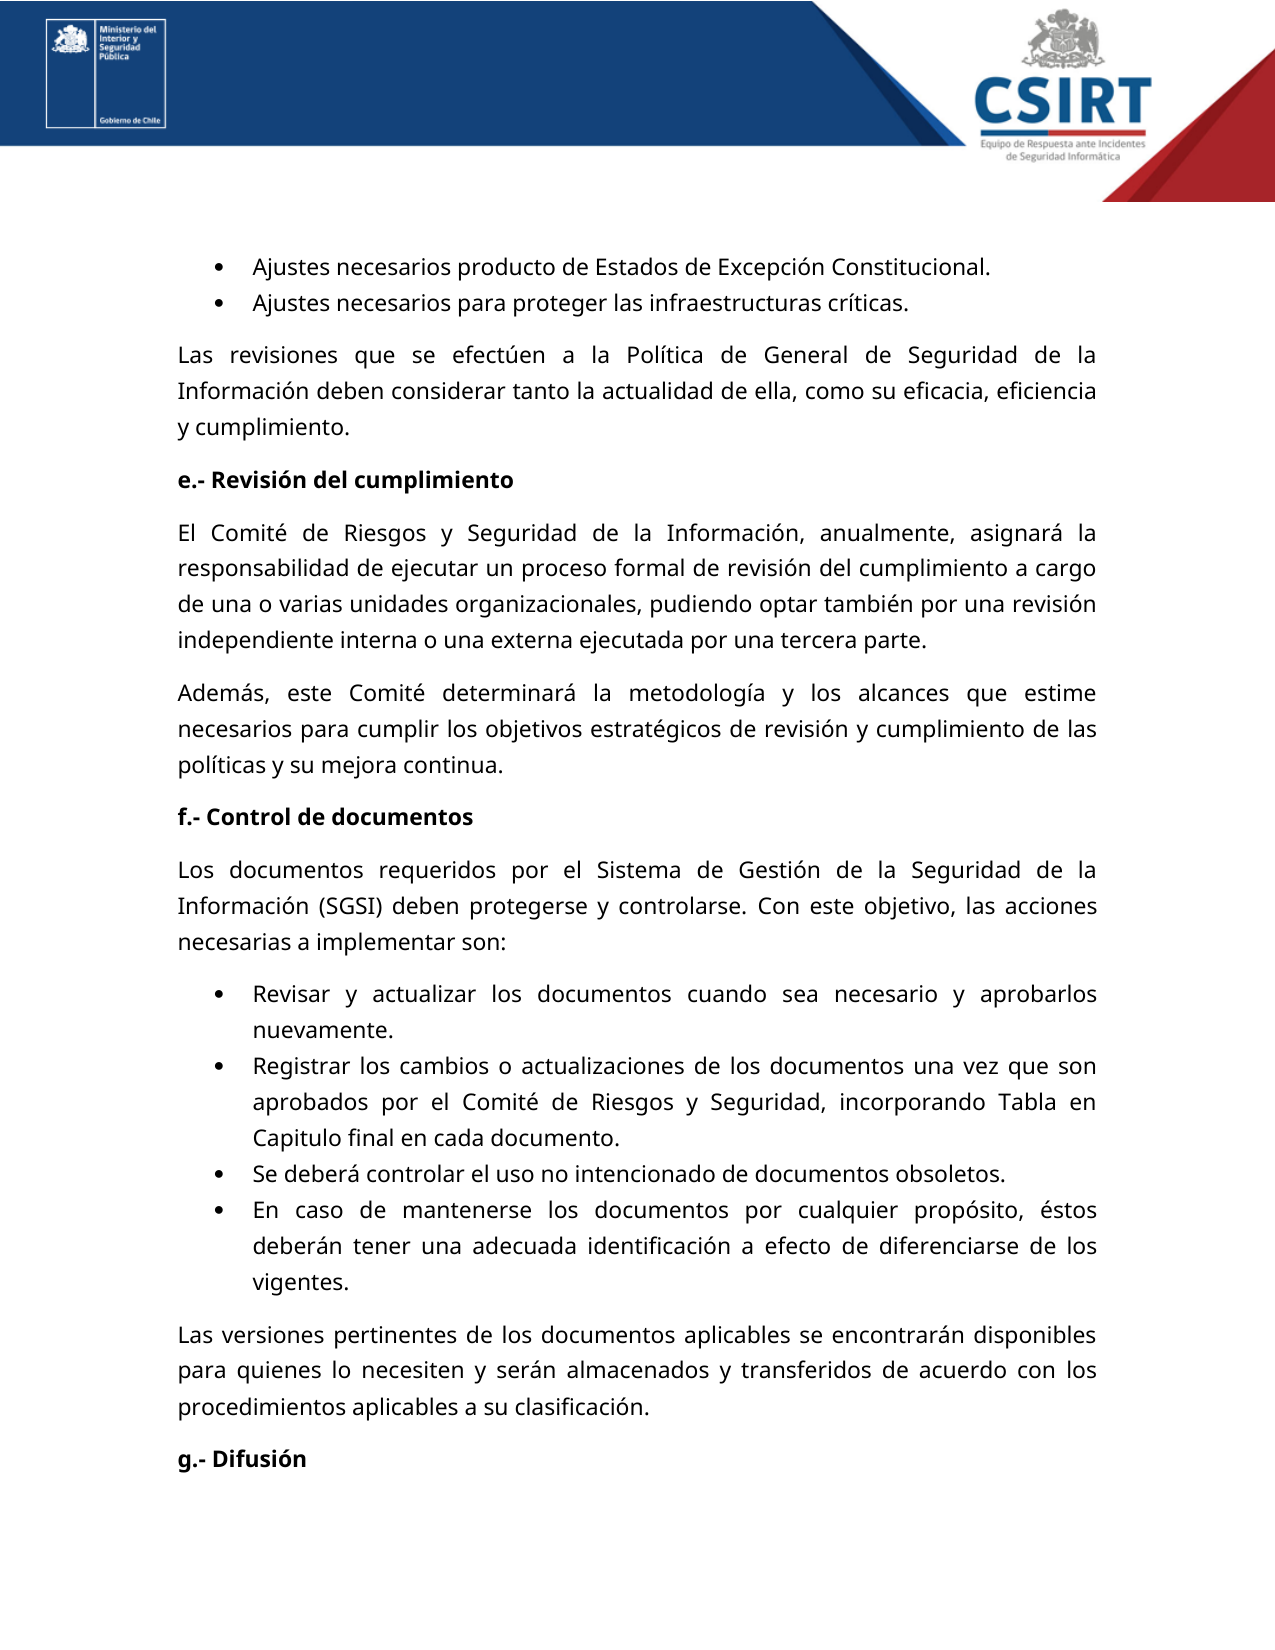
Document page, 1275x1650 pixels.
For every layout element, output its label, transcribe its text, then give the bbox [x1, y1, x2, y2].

text Las revisiones que se efectúen a la Política de General de Seguridad de la Información deben considerar tanto la actualidad de ella, como su eficacia, eficiencia y cumplimiento. [177, 339, 1098, 442]
text El Comité de Riesgos y Seguridad de la Información, anualmente, asignará la responsabilidad de ejecutar un proceso formal de revisión del cumplimiento a cargo de una o varias unidades organizacionales, pudiendo optar también por una revisión independiente interna o una externa ejecutada por una tercera parte. [177, 516, 1098, 656]
list En caso de mantenerse los documentos por cualquier propósito, éstos deberán tener una adecuada identificación a efecto de diferenciarse de los vigentes. [215, 1194, 1098, 1297]
list Registrar los cambios o actualizaciones de los documentos una vez que son aprobados por el Comité de Riesgos y Seguridad, incorporando Tabla en Capitulo final en cada documento. [215, 1050, 1098, 1153]
text e.- Revisión del cumplimiento [177, 464, 1098, 495]
list Ajustes necesarios para proteger las infraestructuras críticas. [215, 287, 1098, 318]
list Revisar y actualizar los documentos cuando sea necesario y aprobarlos nuevamente. [215, 978, 1098, 1046]
text g.- Difusión [177, 1443, 1098, 1474]
list Se deberá controlar el uso no intencionado de documentos obsoletos. [215, 1158, 1098, 1189]
text Además, este Comité determinará la metodología y los alcances que estime necesarios para cumplir los objetivos estratégicos de revisión y cumplimiento de las políticas y su mejora continua. [177, 677, 1098, 780]
list Ajustes necesarios producto de Estados de Excepción Constitucional. [215, 251, 1098, 282]
text f.- Control de documentos [177, 801, 1098, 833]
picture [0, 1, 1275, 202]
text Los documentos requeridos por el Sistema de Gestión de la Seguridad de la Información (SGSI) deben protegerse y controlarse. Con este objetivo, las acciones necesarias a implementar son: [177, 854, 1098, 957]
text Las versiones pertinentes de los documentos aplicables se encontrarán disponibles para quienes lo necesiten y serán almacenados y transferidos de acuerdo con los procedimientos aplicables a su clasificación. [177, 1318, 1098, 1422]
